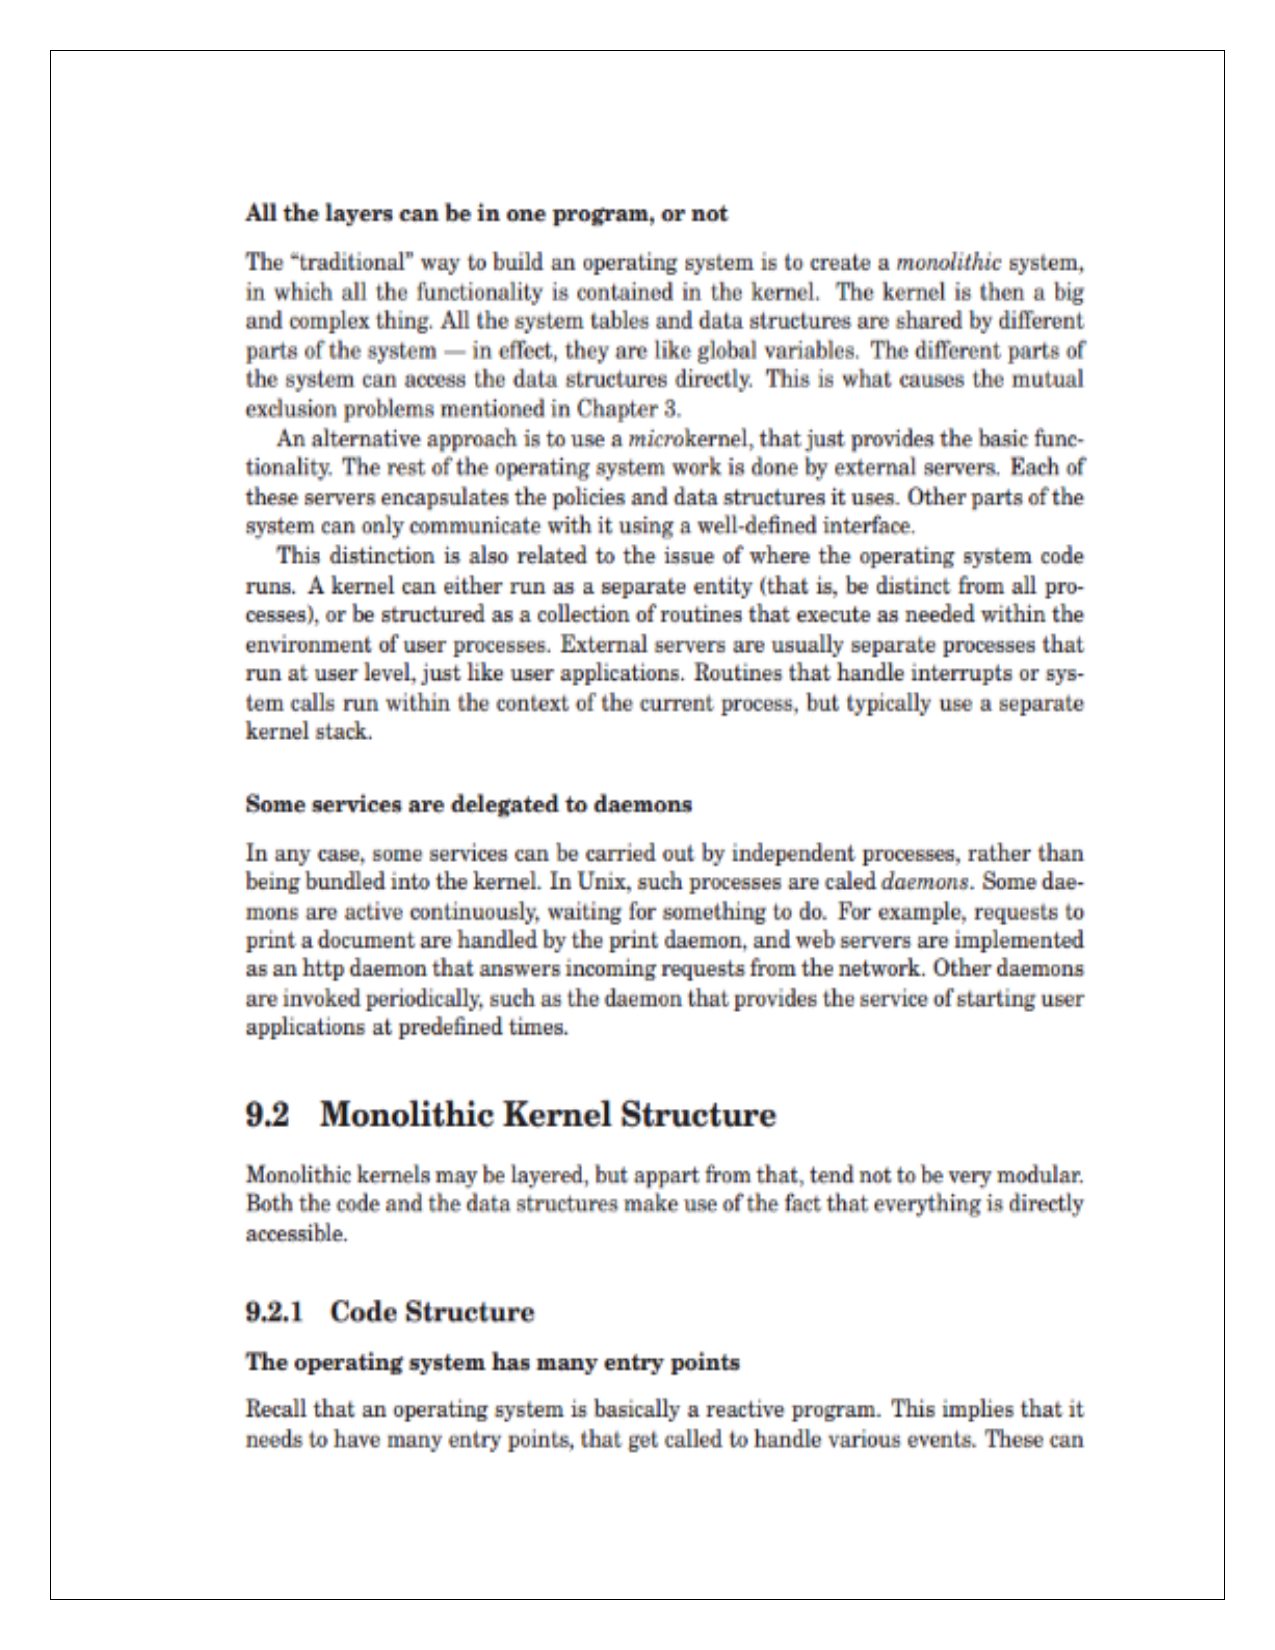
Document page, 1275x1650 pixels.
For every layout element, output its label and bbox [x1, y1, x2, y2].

picture [187, 150, 1131, 1481]
